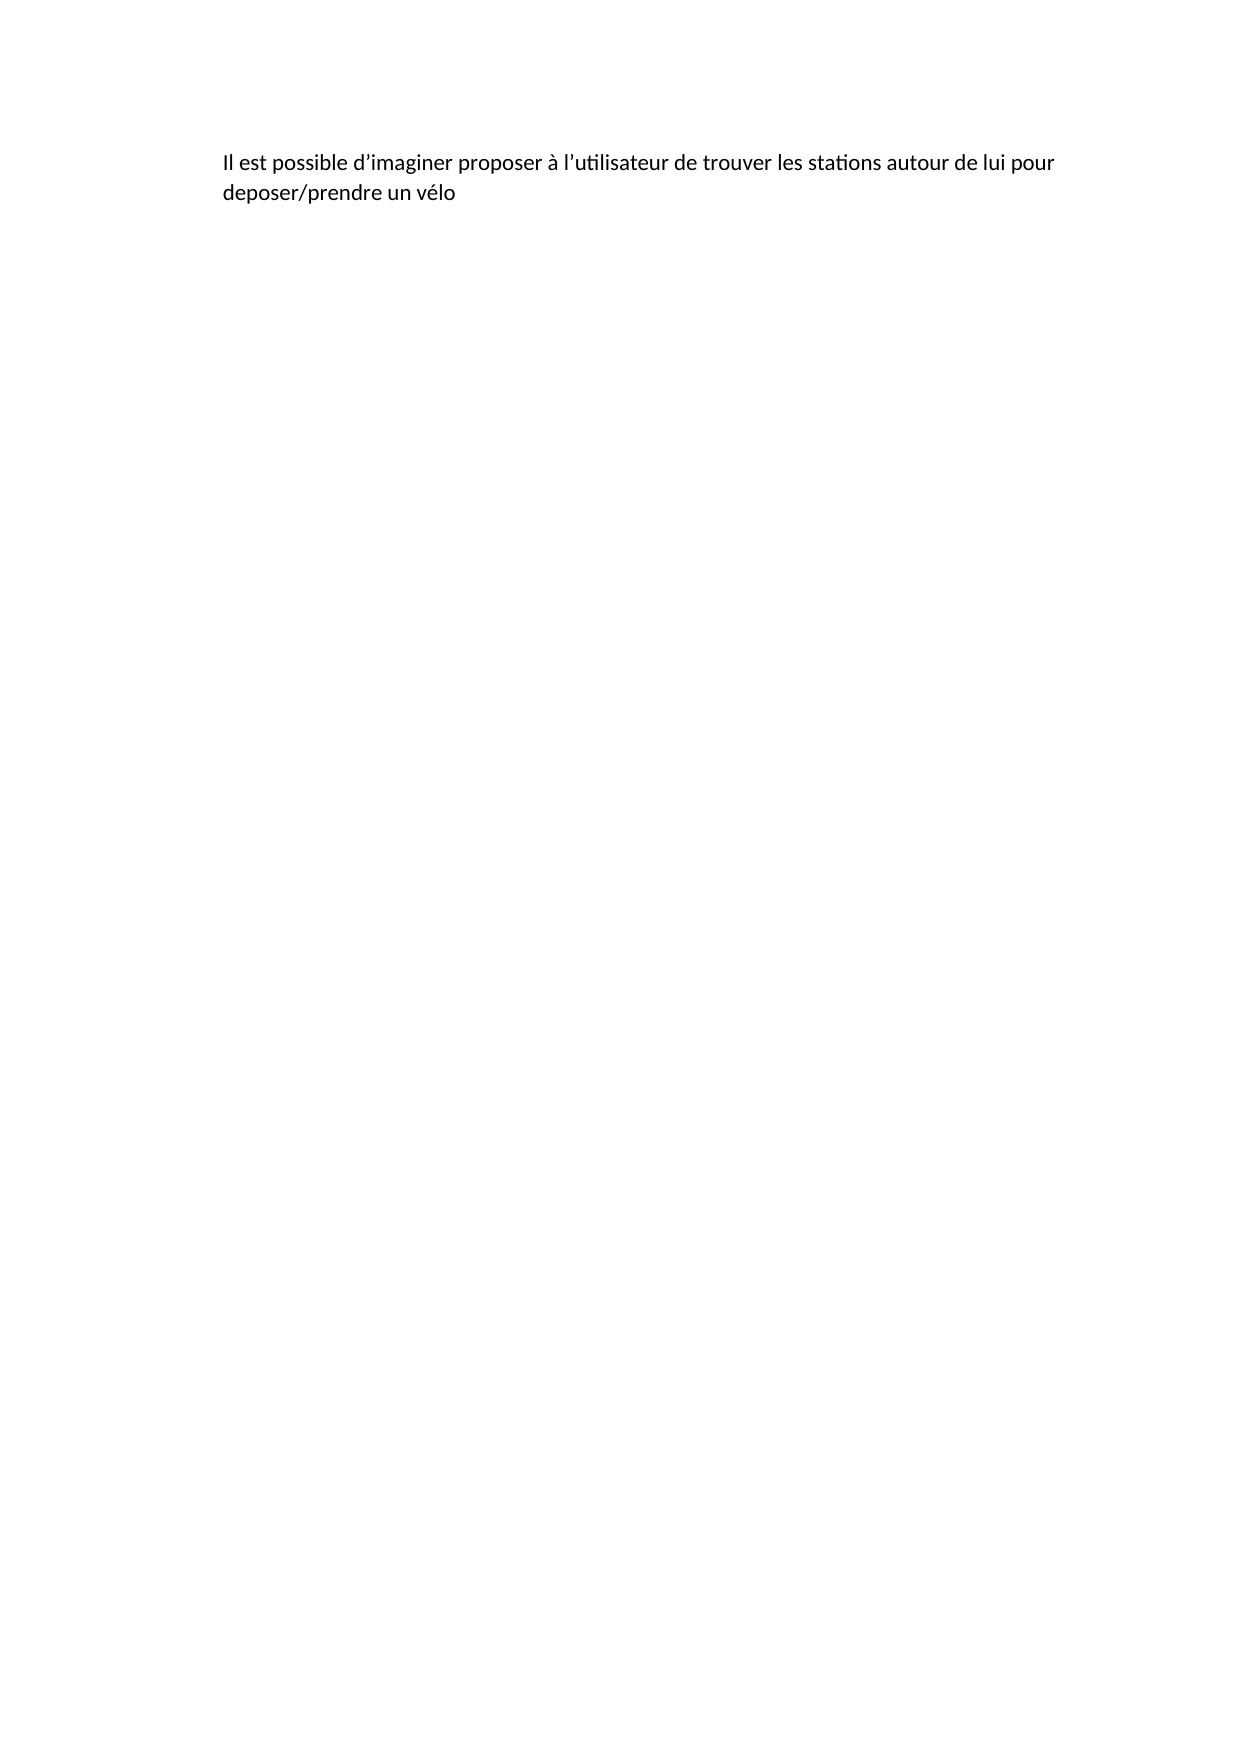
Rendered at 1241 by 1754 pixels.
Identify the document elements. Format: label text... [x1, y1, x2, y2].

list Il est possible d’imaginer proposer à l’utilisateur de trouver les stations autour de lui pour deposer/prendre un vélo [223, 148, 1093, 206]
